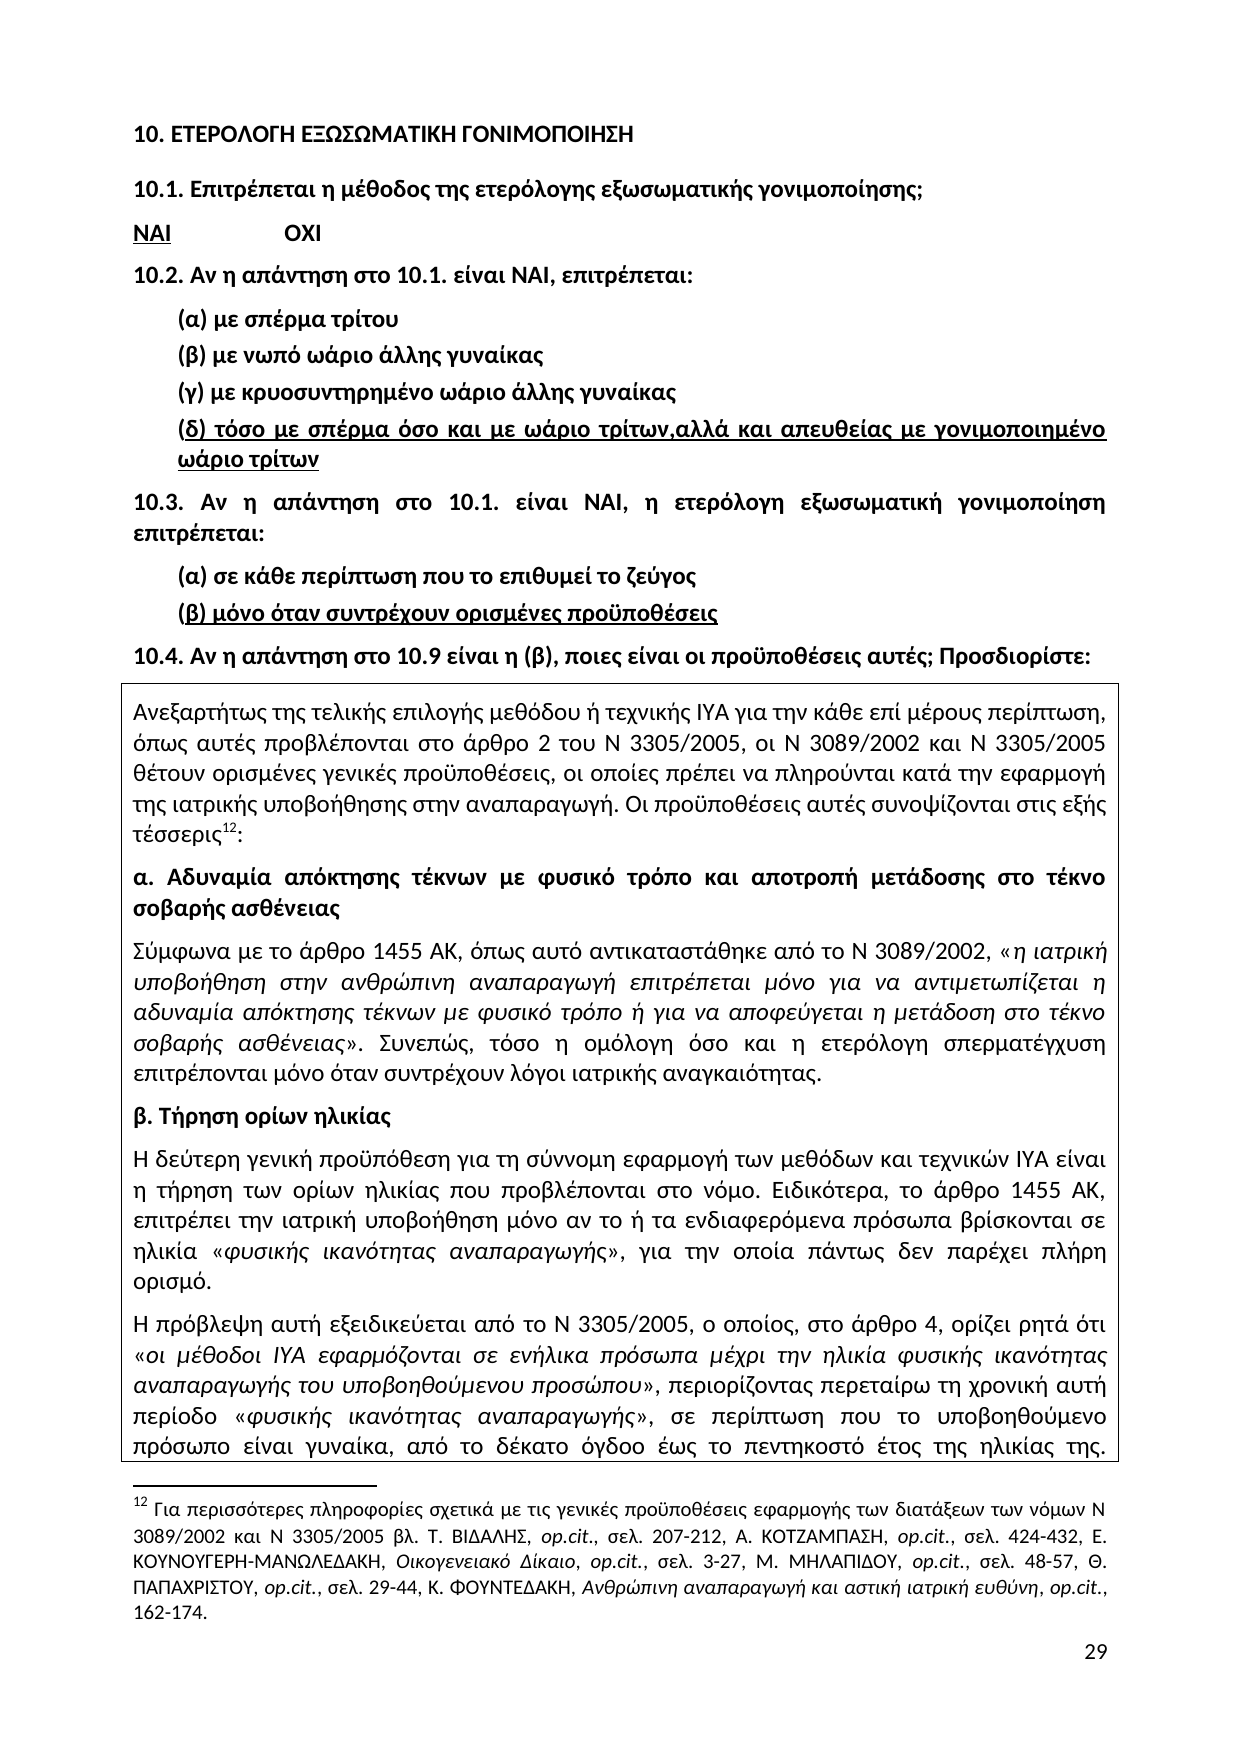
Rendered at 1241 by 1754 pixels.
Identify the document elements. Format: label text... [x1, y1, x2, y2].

subtitle 10. ΕΤΕΡΟΛΟΓΗ ΕΞΩΣΩΜΑΤΙΚΗ ΓΟΝΙΜΟΠΟΙΗΣΗ [133, 118, 1107, 149]
text (α) με σπέρμα τρίτου [177, 303, 1107, 333]
text 10.3. Αν η απάντηση στο 10.1. είναι ΝΑΙ, η ετερόλογη εξωσωματική γονιμοποίηση επιτρέπεται: [133, 487, 1107, 548]
text (β) με νωπό ωάριο άλλης γυναίκας [177, 339, 1107, 370]
text 10.2. Αν η απάντηση στο 10.1. είναι ΝΑΙ, επιτρέπεται: [133, 260, 1107, 290]
text (γ) με κρυοσυντηρημένο ωάριο άλλης γυναίκας [177, 376, 1107, 407]
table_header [122, 684, 1118, 1461]
text 10.4. Αν η απάντηση στο 10.9 είναι η (β), ποιες είναι οι προϋποθέσεις αυτές; Προσδιορίστε: [133, 640, 1107, 670]
text (β) μόνο όταν συντρέχουν ορισμένες προϋποθέσεις [177, 597, 1107, 627]
text (α) σε κάθε περίπτωση που το επιθυμεί το ζεύγος [177, 560, 1107, 591]
text (δ) τόσο με σπέρμα όσο και με ωάριο τρίτων,αλλά και απευθείας με γονιμοποιημένο ωάριο τρίτων [177, 413, 1107, 474]
text ΝΑΙ ΟΧΙ [133, 217, 1107, 247]
text 10.1. Επιτρέπεται η μέθοδος της ετερόλογης εξωσωματικής γονιμοποίησης; [133, 174, 1107, 204]
